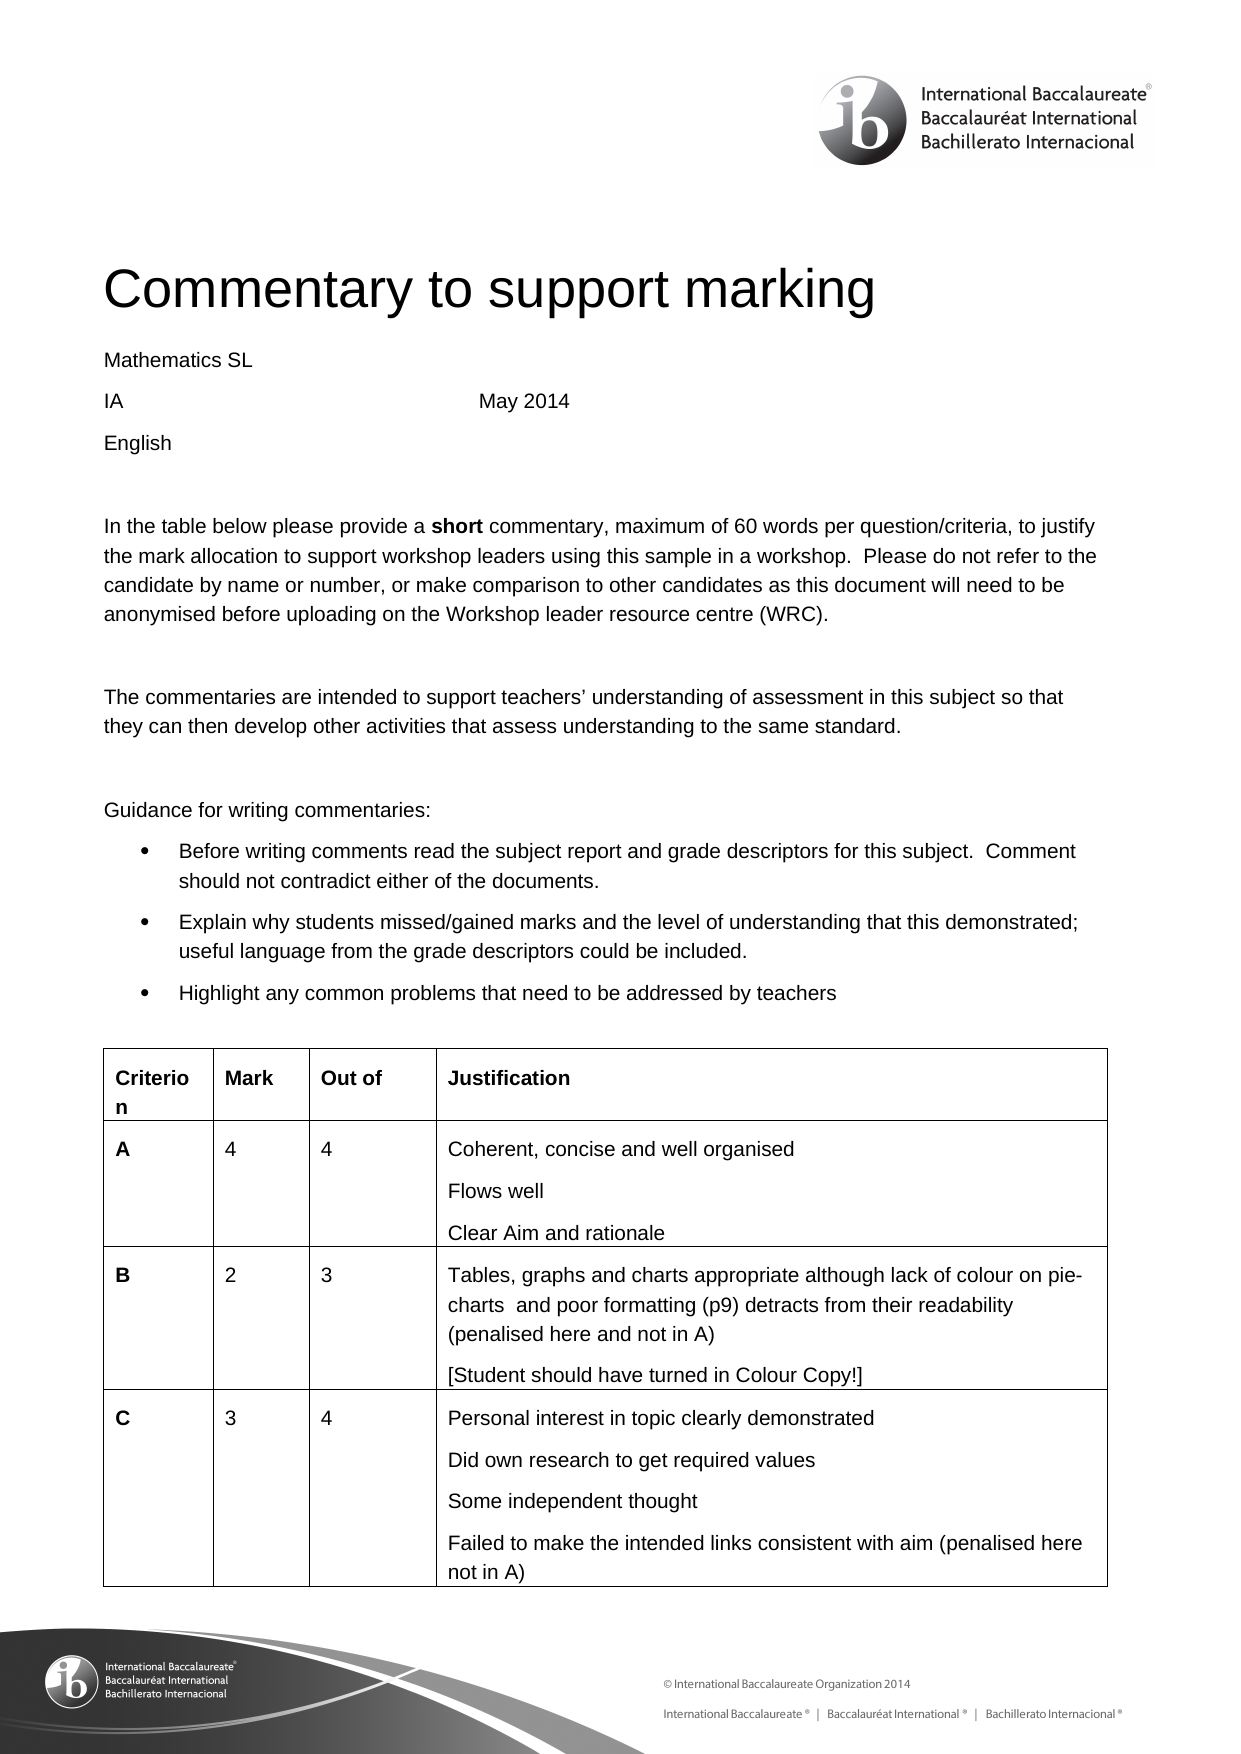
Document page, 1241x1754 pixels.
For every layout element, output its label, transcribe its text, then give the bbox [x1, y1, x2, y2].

text IA May 2014 [103, 386, 1107, 415]
text The commentaries are intended to support teachers’ understanding of assessment in this subject so that they can then develop other activities that assess understanding to the same standard. [103, 681, 1107, 740]
picture [0, 1615, 1241, 1754]
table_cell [437, 1390, 1107, 1586]
picture [814, 73, 1154, 168]
text Guidance for writing commentaries: [103, 794, 1107, 823]
subtitle Commentary to support marking [103, 257, 1107, 319]
table_cell Coherent, concise and well organised Flows well Clear Aim and rationale [437, 1121, 1107, 1246]
list Before writing comments read the subject report and grade descriptors for this subject. Comment should not contradict either of the documents. [141, 836, 1107, 894]
list Explain why students missed/gained marks and the level of understanding that this demonstrated; useful language from the grade descriptors could be included. [141, 906, 1107, 965]
table_cell 4 [310, 1390, 436, 1586]
table_cell C [104, 1390, 213, 1586]
table_header Justification [437, 1049, 1107, 1120]
table_cell 3 [214, 1390, 309, 1586]
table_header Out of [310, 1049, 436, 1120]
text English [103, 427, 1107, 456]
table_cell 4 [214, 1121, 309, 1246]
table_header Mark [214, 1049, 309, 1120]
table_cell Tables, graphs and charts appropriate although lack of colour on pie-charts and poor formatting (p9) detracts from their readability (penalised here and not in A) [Student should have turned in Colour Copy!] [437, 1247, 1107, 1389]
text Mathematics SL [103, 344, 1107, 373]
table_header Criterion [104, 1049, 213, 1120]
table_cell B [104, 1247, 213, 1389]
table_cell 2 [214, 1247, 309, 1389]
text In the table below please provide a short commentary, maximum of 60 words per question/criteria, to justify the mark allocation to support workshop leaders using this sample in a workshop. Please do not refer to the candidate by name or number, or make comparison to other candidates as this document will need to be anonymised before uploading on the Workshop leader resource centre (WRC). [103, 511, 1107, 627]
table_cell 3 [310, 1247, 436, 1389]
table_cell A [104, 1121, 213, 1246]
table_cell 4 [310, 1121, 436, 1246]
list Highlight any common problems that need to be addressed by teachers [141, 977, 1107, 1006]
